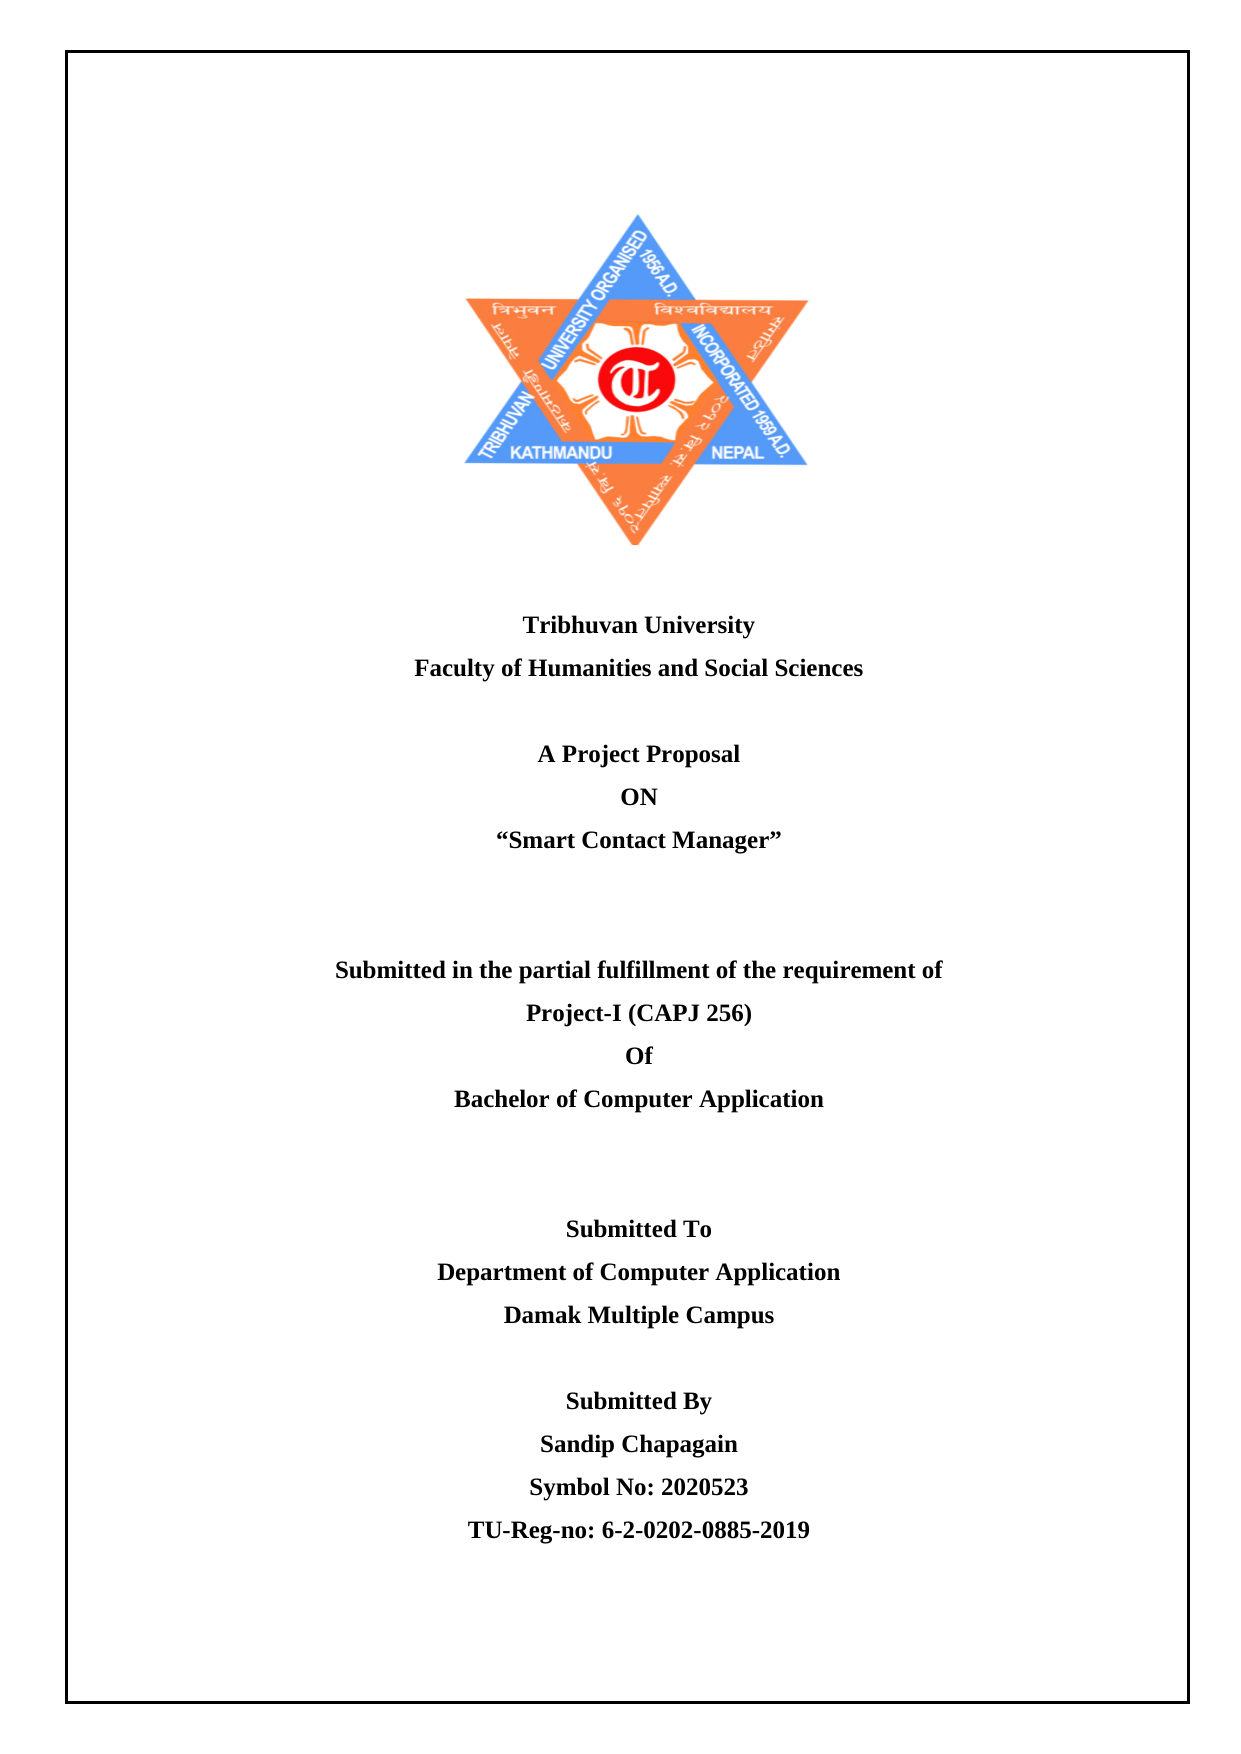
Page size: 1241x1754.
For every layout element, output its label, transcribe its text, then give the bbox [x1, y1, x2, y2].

text A Project Proposal [187, 739, 1090, 768]
text Submitted To [187, 1214, 1090, 1242]
text Faculty of Humanities and Social Sciences [187, 653, 1090, 682]
text Submitted in the partial fulfillment of the requirement of [187, 955, 1090, 984]
text Department of Computer Application [187, 1257, 1090, 1286]
text Submitted By [187, 1386, 1090, 1415]
text Tribhuvan University [187, 610, 1090, 639]
text Bachelor of Computer Application [187, 1084, 1090, 1113]
text ON [187, 782, 1090, 811]
text “Smart Contact Manager” [187, 826, 1090, 854]
picture [459, 214, 813, 546]
text Of [187, 1041, 1090, 1070]
text Project-I (CAPJ 256) [187, 998, 1090, 1027]
text Damak Multiple Campus [187, 1300, 1090, 1329]
text TU-Reg-no: 6-2-0202-0885-2019 [187, 1516, 1090, 1544]
text Sandip Chapagain [187, 1429, 1090, 1458]
text Symbol No: 2020523 [187, 1472, 1090, 1501]
